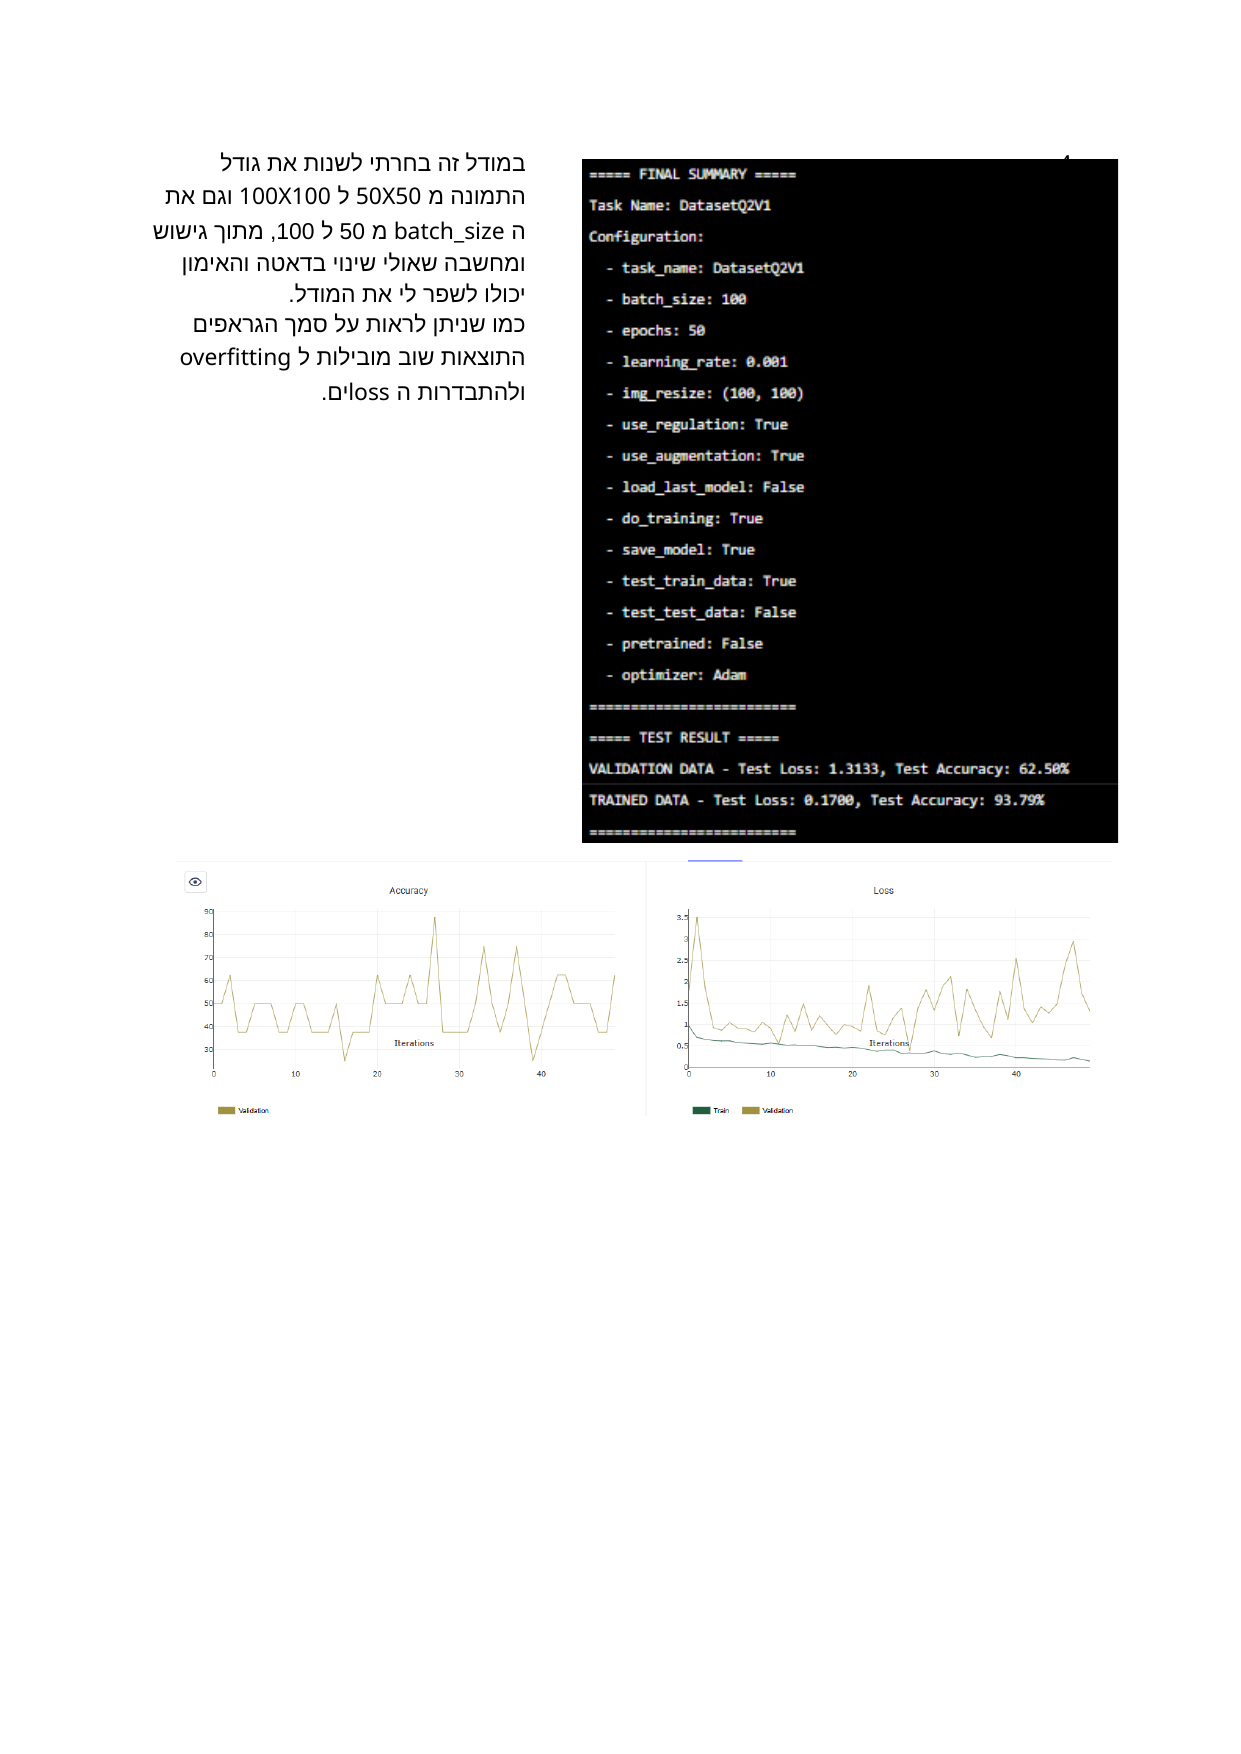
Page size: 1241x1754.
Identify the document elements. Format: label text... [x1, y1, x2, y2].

picture [580, 159, 1117, 841]
picture [174, 858, 1112, 1115]
list במודל זה בחרתי לשנות את גודל התמונה מ 50X50 ל 100X100 וגם את ה batch_size מ 50 ל 100, מתוך גישוש ומחשבה שאולי שינוי בדאטה והאימון יכולו לשפר לי את המודל. כמו שניתן לראות על סמך הגראפים התוצאות שוב מובילות ל overfitting ולהתבדרות ה lossים. [150, 150, 1053, 407]
